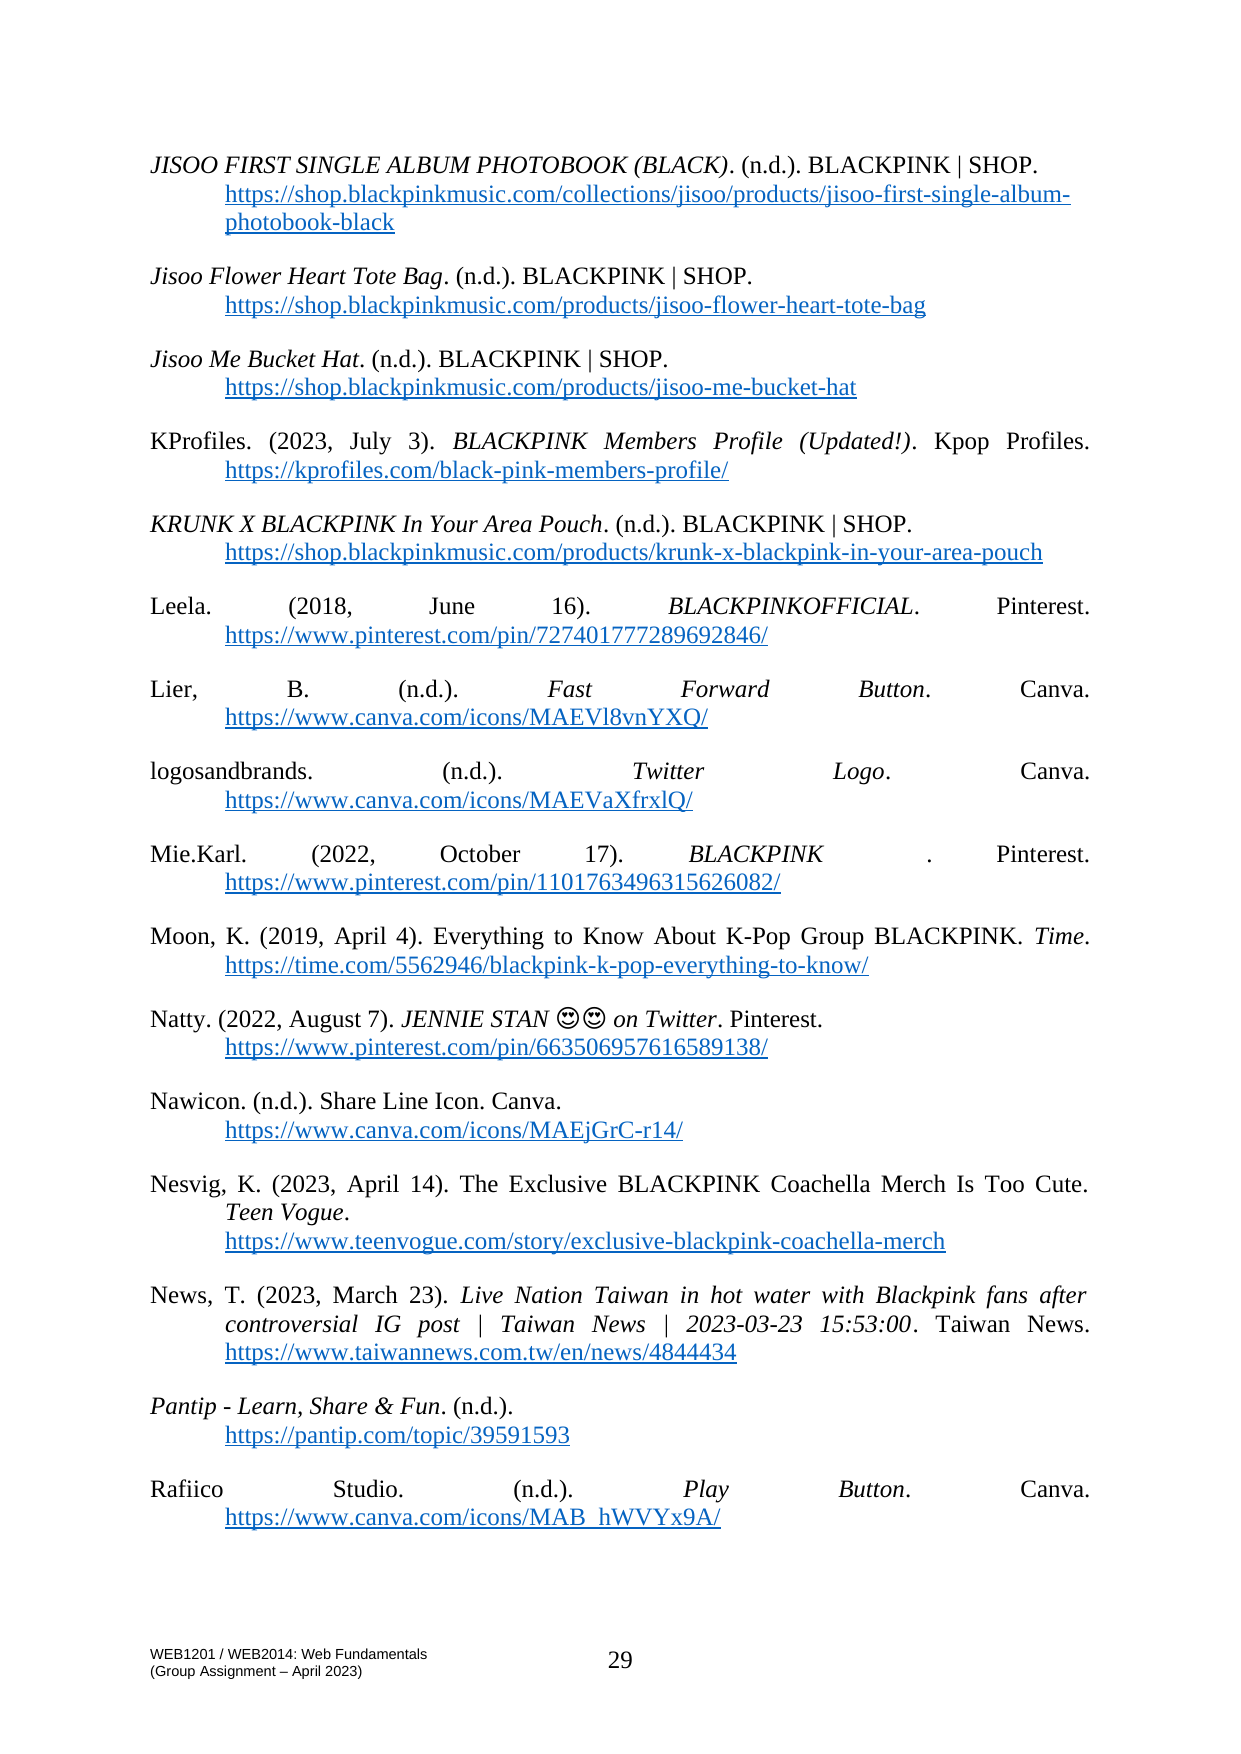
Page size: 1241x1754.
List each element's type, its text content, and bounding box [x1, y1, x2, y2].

text Mie.Karl. (2022, October 17). BLACKPINK 🖤💗. Pinterest. https://www.pinterest.com/pin/1101763496315626082/ [150, 839, 1090, 896]
text logosandbrands. (n.d.). Twitter Logo. Canva. https://www.canva.com/icons/MAEVaXfrxlQ/ [150, 756, 1090, 814]
text Leela. (2018, June 16). BLACKPINKOFFICIAL. Pinterest. https://www.pinterest.com/pin/727401777289692846/ [150, 591, 1090, 649]
text KProfiles. (2023, July 3). BLACKPINK Members Profile (Updated!). Kpop Profiles. https://kprofiles.com/black-pink-members-profile/ [150, 426, 1090, 484]
text Pantip - Learn, Share & Fun. (n.d.). https://pantip.com/topic/39591593 [150, 1391, 1090, 1449]
text Lier, B. (n.d.). Fast Forward Button. Canva. https://www.canva.com/icons/MAEVl8vnYXQ/ [150, 674, 1090, 731]
text News, T. (2023, March 23). Live Nation Taiwan in hot water with Blackpink fans after controversial IG post | Taiwan News | 2023-03-23 15:53:00. Taiwan News. https://www.taiwannews.com.tw/en/news/4844434 [150, 1280, 1090, 1366]
text JISOO FIRST SINGLE ALBUM PHOTOBOOK (BLACK). (n.d.). BLACKPINK | SHOP. https://shop.blackpinkmusic.com/collections/jisoo/products/jisoo-first-single-album-photobook-black [150, 150, 1090, 236]
text Jisoo Me Bucket Hat. (n.d.). BLACKPINK | SHOP. https://shop.blackpinkmusic.com/products/jisoo-me-bucket-hat [150, 344, 1090, 401]
text Nawicon. (n.d.). Share Line Icon. Canva. https://www.canva.com/icons/MAEjGrC-r14/ [150, 1086, 1090, 1144]
text Rafiico Studio. (n.d.). Play Button. Canva. https://www.canva.com/icons/MAB_hWVYx9A/ [150, 1474, 1090, 1531]
text Natty. (2022, August 7). JENNIE STAN 😍😍 on Twitter. Pinterest. https://www.pinterest.com/pin/663506957616589138/ [150, 1004, 1090, 1061]
text KRUNK X BLACKPINK In Your Area Pouch. (n.d.). BLACKPINK | SHOP. https://shop.blackpinkmusic.com/products/krunk-x-blackpink-in-your-area-pouch [150, 509, 1090, 566]
text Jisoo Flower Heart Tote Bag. (n.d.). BLACKPINK | SHOP. https://shop.blackpinkmusic.com/products/jisoo-flower-heart-tote-bag [150, 261, 1090, 319]
text Nesvig, K. (2023, April 14). The Exclusive BLACKPINK Coachella Merch Is Too Cute. Teen Vogue. https://www.teenvogue.com/story/exclusive-blackpink-coachella-merch [150, 1169, 1090, 1255]
text Moon, K. (2019, April 4). Everything to Know About K-Pop Group BLACKPINK. Time. https://time.com/5562946/blackpink-k-pop-everything-to-know/ [150, 921, 1090, 979]
